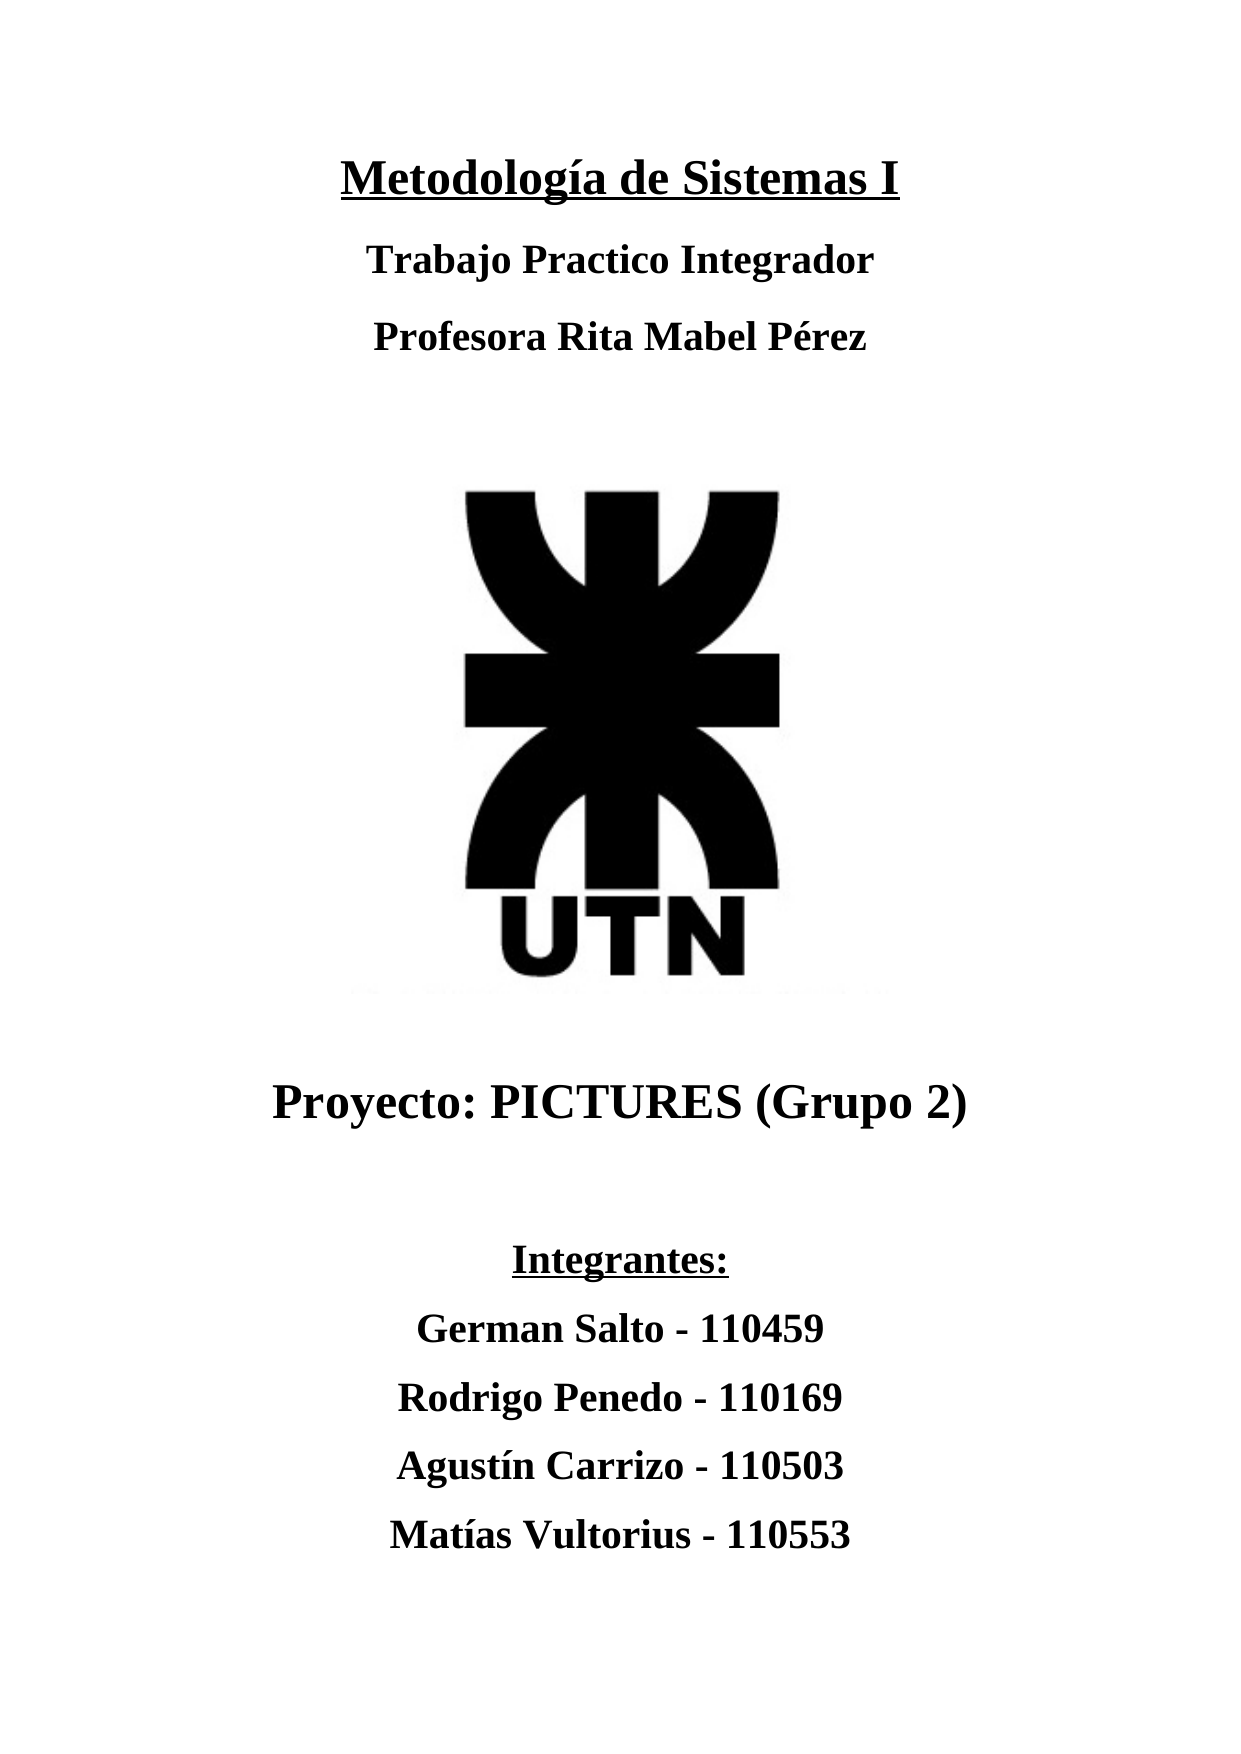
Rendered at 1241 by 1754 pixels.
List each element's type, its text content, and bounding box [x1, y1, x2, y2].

text Matías Vultorius - 110553 [177, 1509, 1063, 1557]
text German Salto - 110459 [177, 1303, 1063, 1351]
text Integrantes: [177, 1234, 1063, 1282]
text Metodología de Sistemas I [177, 148, 1063, 205]
text Profesora Rita Mabel Pérez [177, 311, 1063, 359]
text Proyecto: PICTURES (Grupo 2) [177, 1072, 1063, 1129]
text Rodrigo Penedo - 110169 [177, 1372, 1063, 1420]
picture [350, 441, 890, 994]
text Trabajo Practico Integrador [177, 234, 1063, 282]
text Agustín Carrizo - 110503 [177, 1441, 1063, 1489]
